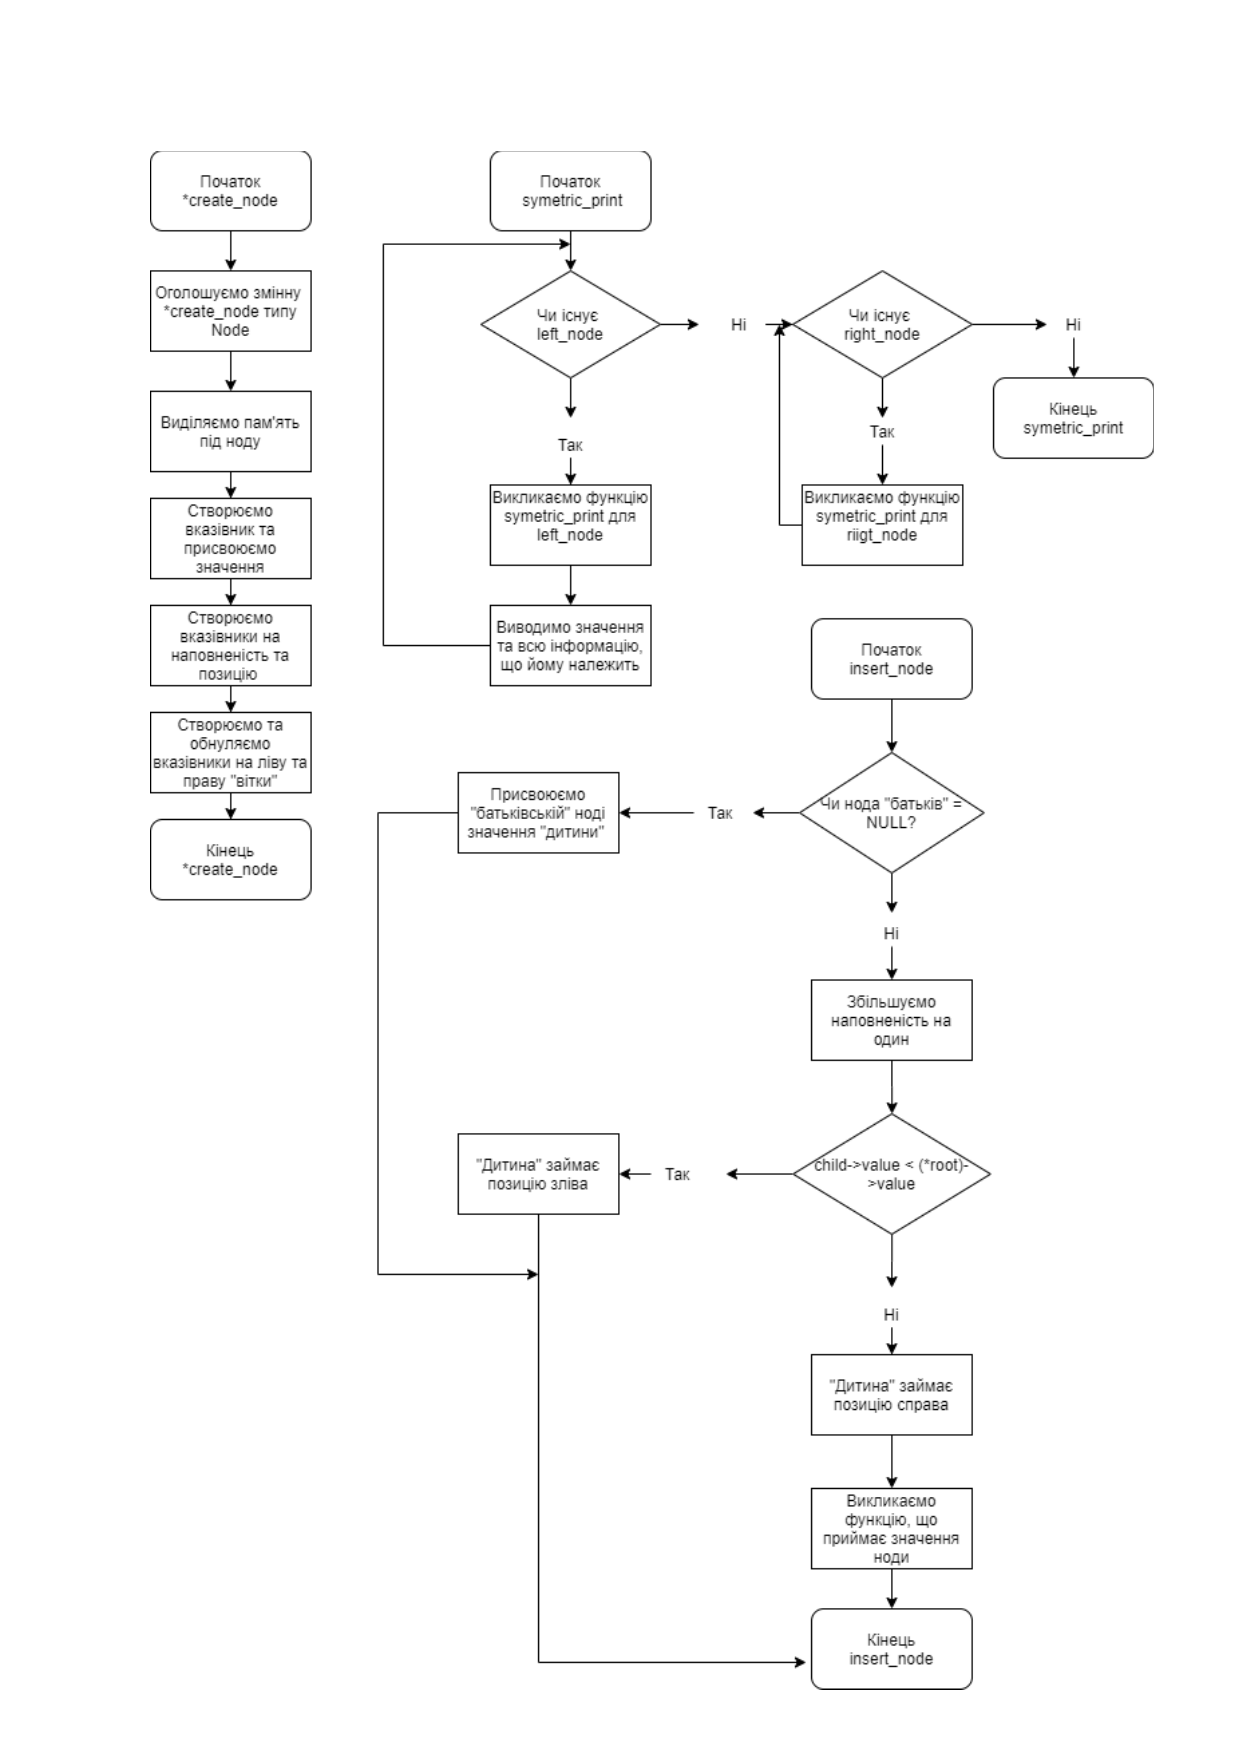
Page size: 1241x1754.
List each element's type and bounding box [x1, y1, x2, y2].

picture [150, 151, 1154, 1690]
